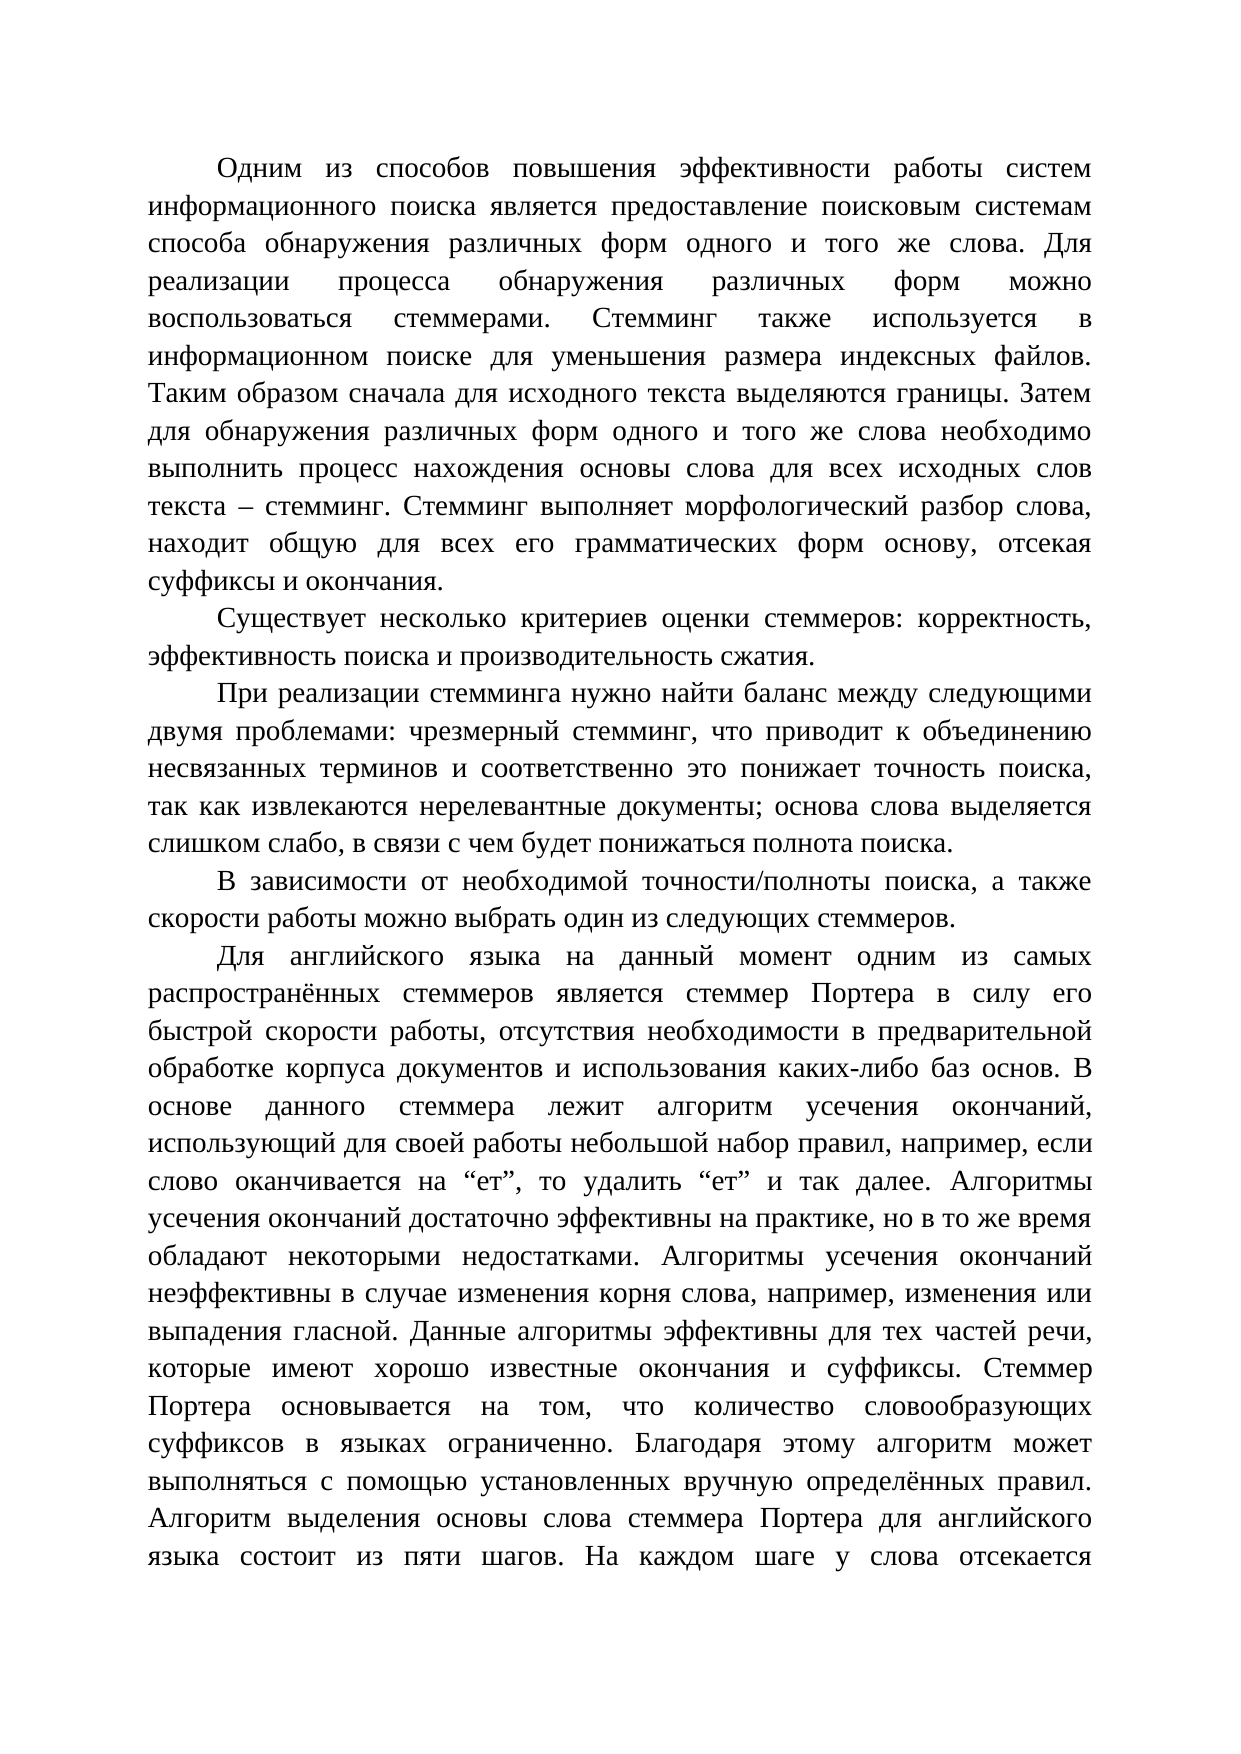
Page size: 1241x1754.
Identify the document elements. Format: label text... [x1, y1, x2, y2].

text В зависимости от необходимой точности/полноты поиска, а также скорости работы можно выбрать один из следующих стеммеров. [148, 860, 1093, 935]
text Существует несколько критериев оценки стеммеров: корректность, эффективность поиска и производительность сжатия. [148, 598, 1093, 673]
text При реализации стемминга нужно найти баланс между следующими двумя проблемами: чрезмерный стемминг, что приводит к объединению несвязанных терминов и соответственно это понижает точность поиска, так как извлекаются нерелевантные документы; основа слова выделяется слишком слабо, в связи с чем будет понижаться полнота поиска. [148, 673, 1093, 860]
text Одним из способов повышения эффективности работы систем информационного поиска является предоставление поисковым системам способа обнаружения различных форм одного и того же слова. Для реализации процесса обнаружения различных форм можно воспользоваться стеммерами. Стемминг также используется в информационном поиске для уменьшения размера индексных файлов. Таким образом сначала для исходного текста выделяются границы. Затем для обнаружения различных форм одного и того же слова необходимо выполнить процесс нахождения основы слова для всех исходных слов текста – стемминг. Стемминг выполняет морфологический разбор слова, находит общую для всех его грамматических форм основу, отсекая суффиксы и окончания. [148, 148, 1093, 488]
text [148, 935, 1093, 1573]
